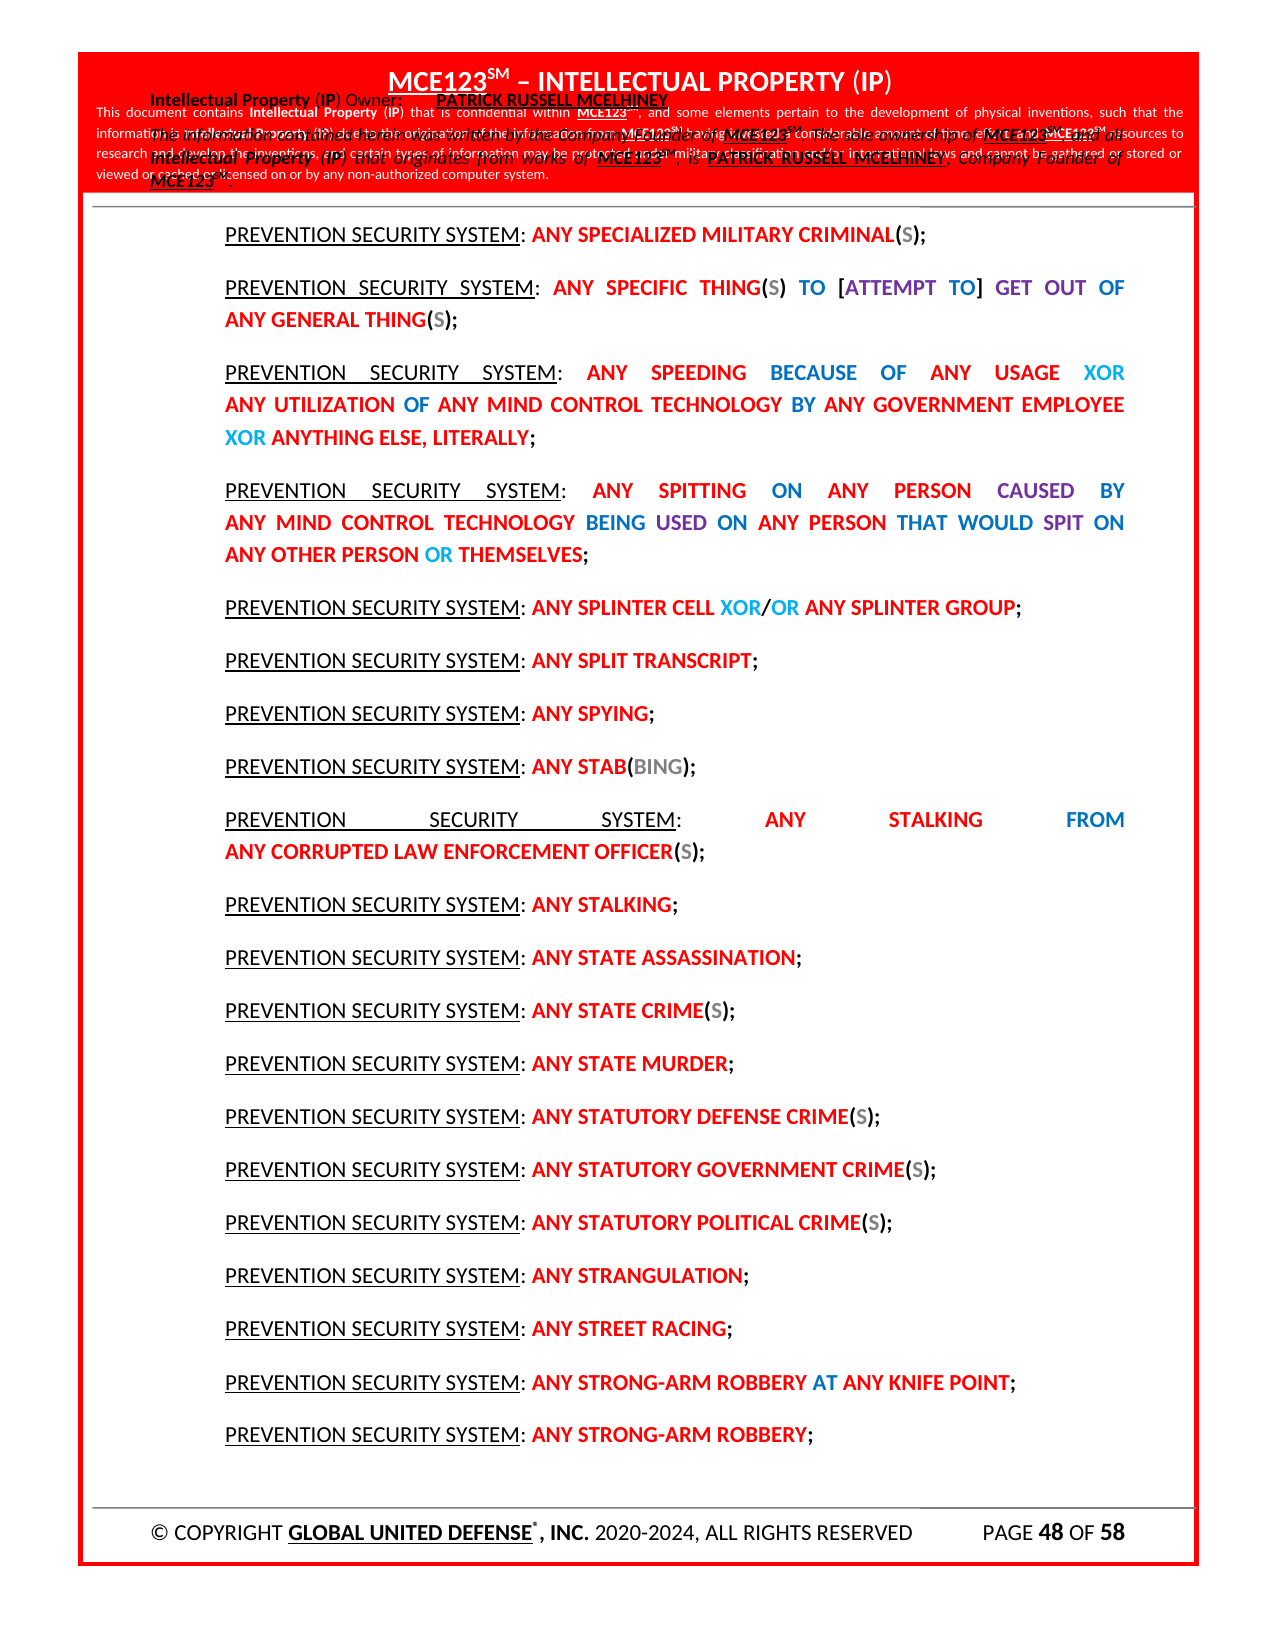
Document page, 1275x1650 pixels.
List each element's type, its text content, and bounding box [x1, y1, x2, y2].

text PREVENTION SECURITY SYSTEM: ANY STATUTORY GOVERNMENT CRIME(S); [225, 1156, 1125, 1183]
text PREVENTION SECURITY SYSTEM: ANY SPITTING ON ANY PERSON CAUSED BY ANY MIND CONTROL TECHNOLOGY BEING USED ON ANY PERSON THAT WOULD SPIT ON ANY OTHER PERSON OR THEMSELVES; [225, 476, 1125, 568]
text PREVENTION SECURITY SYSTEM: ANY STALKING; [225, 890, 1125, 918]
text PREVENTION SECURITY SYSTEM: ANY SPEEDING BECAUSE OF ANY USAGE XOR ANY UTILIZATION OF ANY MIND CONTROL TECHNOLOGY BY ANY GOVERNMENT EMPLOYEE XOR ANYTHING ELSE, LITERALLY; [225, 358, 1125, 451]
text PREVENTION SECURITY SYSTEM: ANY STRONG-ARM ROBBERY AT ANY KNIFE POINT; [225, 1368, 1125, 1396]
text PREVENTION SECURITY SYSTEM: ANY STRONG-ARM ROBBERY; [225, 1421, 1125, 1449]
text PREVENTION SECURITY SYSTEM: ANY STAB(BING); [225, 752, 1125, 780]
text PREVENTION SECURITY SYSTEM: ANY SPLINTER CELL XOR/OR ANY SPLINTER GROUP; [225, 593, 1125, 621]
text PREVENTION SECURITY SYSTEM: ANY STATUTORY DEFENSE CRIME(S); [225, 1102, 1125, 1131]
text PREVENTION SECURITY SYSTEM: ANY STATE MURDER; [225, 1049, 1125, 1077]
text PREVENTION SECURITY SYSTEM: ANY SPECIALIZED MILITARY CRIMINAL(S); [225, 220, 1125, 248]
text PREVENTION SECURITY SYSTEM: ANY SPYING; [225, 699, 1125, 727]
text PREVENTION SECURITY SYSTEM: ANY STATUTORY POLITICAL CRIME(S); [225, 1208, 1125, 1237]
text PREVENTION SECURITY SYSTEM: ANY STATE ASSASSINATION; [225, 943, 1125, 971]
text PREVENTION SECURITY SYSTEM: ANY STRANGULATION; [225, 1262, 1125, 1289]
text PREVENTION SECURITY SYSTEM: ANY SPLIT TRANSCRIPT; [225, 646, 1125, 674]
text PREVENTION SECURITY SYSTEM: ANY STATE CRIME(S); [225, 996, 1125, 1024]
text PREVENTION SECURITY SYSTEM: ANY STREET RACING; [225, 1314, 1125, 1343]
text PREVENTION SECURITY SYSTEM: ANY SPECIFIC THING(S) TO [ATTEMPT TO] GET OUT OF ANY GENERAL THING(S); [225, 273, 1125, 333]
text PREVENTION SECURITY SYSTEM: ANY STALKING FROM ANY CORRUPTED LAW ENFORCEMENT OFFICER(S); [225, 805, 1125, 865]
